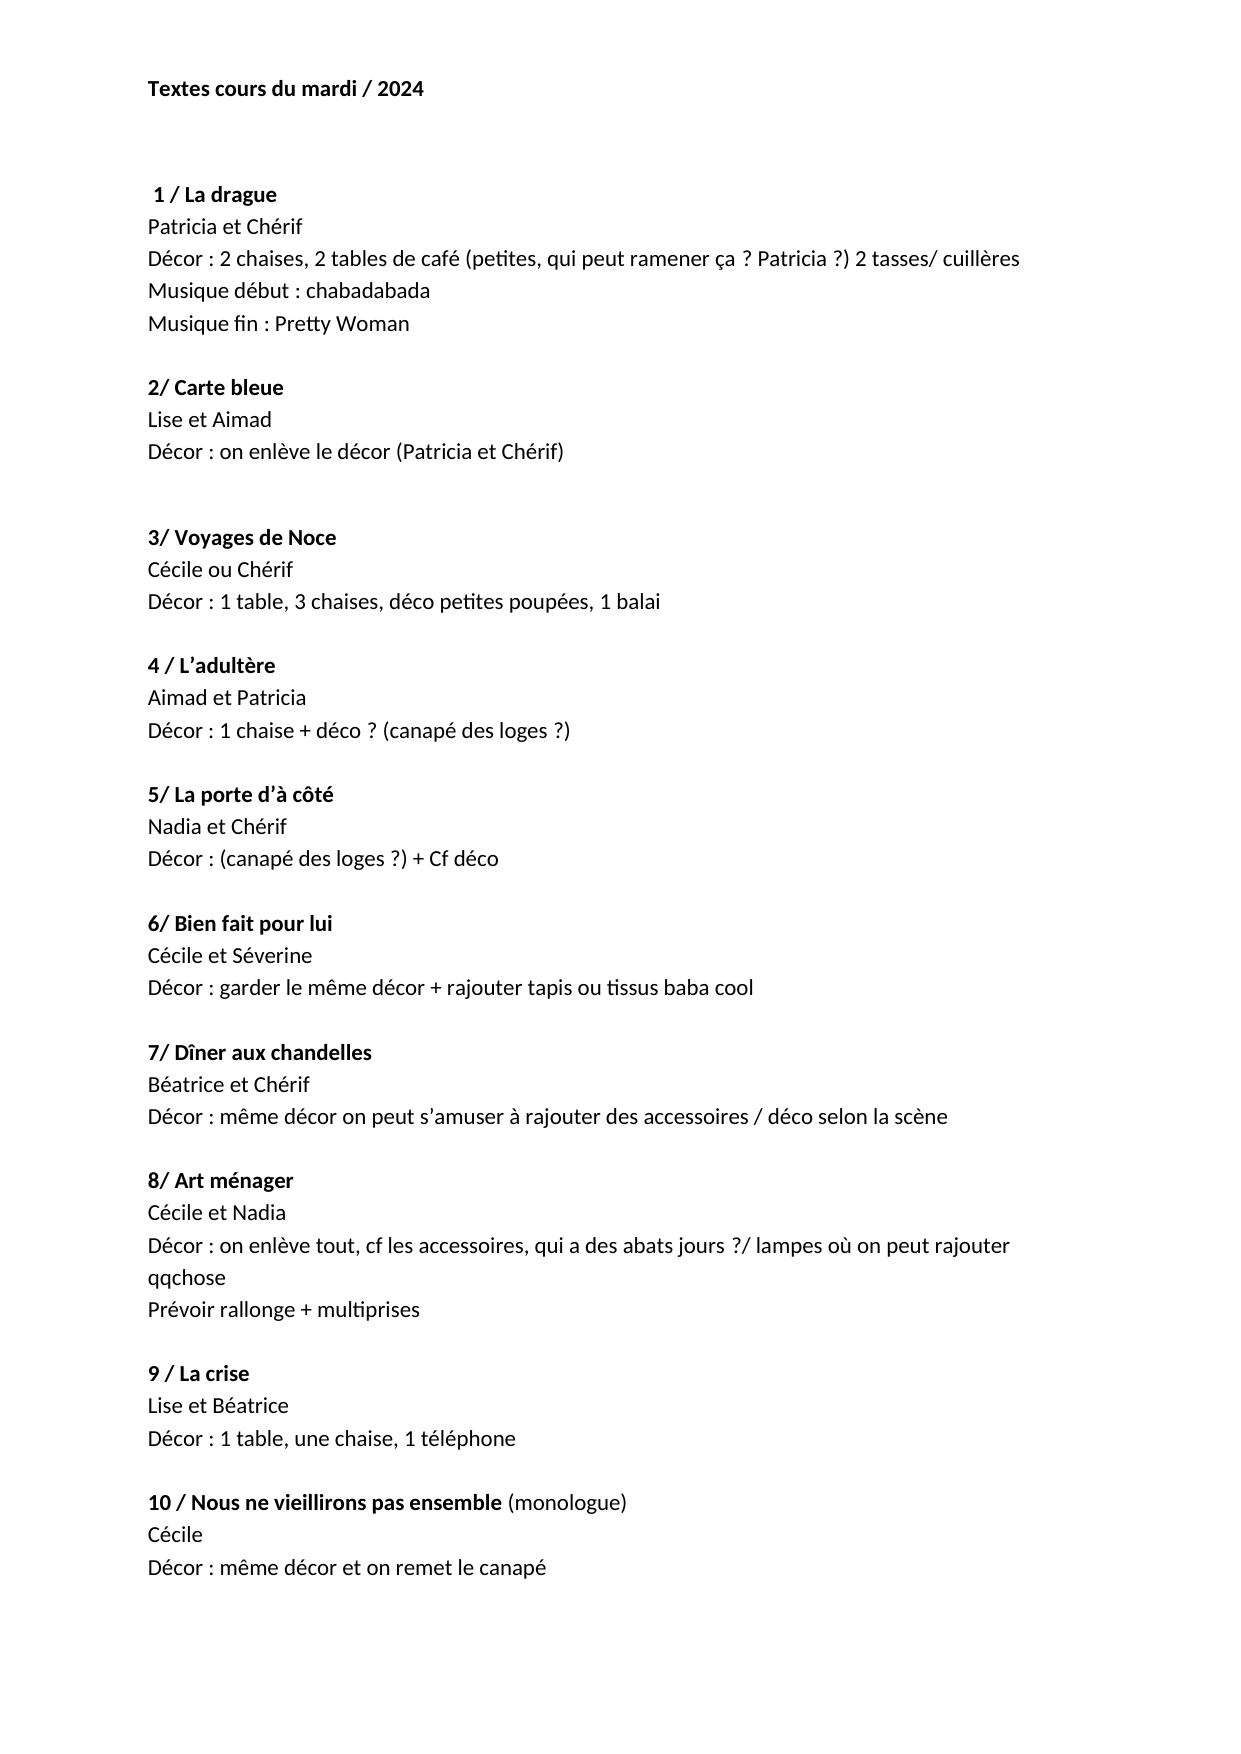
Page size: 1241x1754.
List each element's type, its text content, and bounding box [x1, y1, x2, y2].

text Décor : on enlève le décor (Patricia et Chérif) [148, 437, 1093, 465]
text Cécile [148, 1520, 1093, 1548]
text 10 / Nous ne vieillirons pas ensemble (monologue) [148, 1488, 1093, 1516]
text Textes cours du mardi / 2024 [148, 74, 1093, 102]
text Décor : même décor on peut s’amuser à rajouter des accessoires / déco selon la scène [148, 1102, 1093, 1130]
text 9 / La crise [148, 1359, 1093, 1387]
text 1 / La drague [148, 180, 1093, 208]
text Décor : même décor et on remet le canapé [148, 1553, 1093, 1581]
text Lise et Aimad [148, 405, 1093, 433]
text 6/ Bien fait pour lui [148, 909, 1093, 937]
text 8/ Art ménager [148, 1166, 1093, 1194]
text Décor : on enlève tout, cf les accessoires, qui a des abats jours ?/ lampes où on peut rajouter qqchose [148, 1231, 1093, 1291]
text Musique fin : Pretty Woman [148, 309, 1093, 337]
text Cécile et Séverine [148, 941, 1093, 969]
text Décor : (canapé des loges ?) + Cf déco [148, 844, 1093, 872]
text Décor : 1 table, 3 chaises, déco petites poupées, 1 balai [148, 587, 1093, 615]
text Nadia et Chérif [148, 812, 1093, 840]
text 2/ Carte bleue [148, 373, 1093, 401]
text Cécile ou Chérif [148, 555, 1093, 583]
text Lise et Béatrice [148, 1392, 1093, 1420]
text Musique début : chabadabada [148, 276, 1093, 304]
text 3/ Voyages de Noce [148, 523, 1093, 551]
text Décor : 1 table, une chaise, 1 téléphone [148, 1424, 1093, 1452]
text Aimad et Patricia [148, 683, 1093, 712]
text 4 / L’adultère [148, 651, 1093, 679]
text Cécile et Nadia [148, 1198, 1093, 1227]
text Patricia et Chérif [148, 212, 1093, 240]
text Béatrice et Chérif [148, 1070, 1093, 1098]
text Décor : garder le même décor + rajouter tapis ou tissus baba cool [148, 973, 1093, 1001]
text Décor : 2 chaises, 2 tables de café (petites, qui peut ramener ça ? Patricia ?) 2 tasses/ cuillères [148, 244, 1093, 272]
text Prévoir rallonge + multiprises [148, 1295, 1093, 1323]
text 5/ La porte d’à côté [148, 780, 1093, 808]
text Décor : 1 chaise + déco ? (canapé des loges ?) [148, 716, 1093, 744]
text 7/ Dîner aux chandelles [148, 1038, 1093, 1066]
